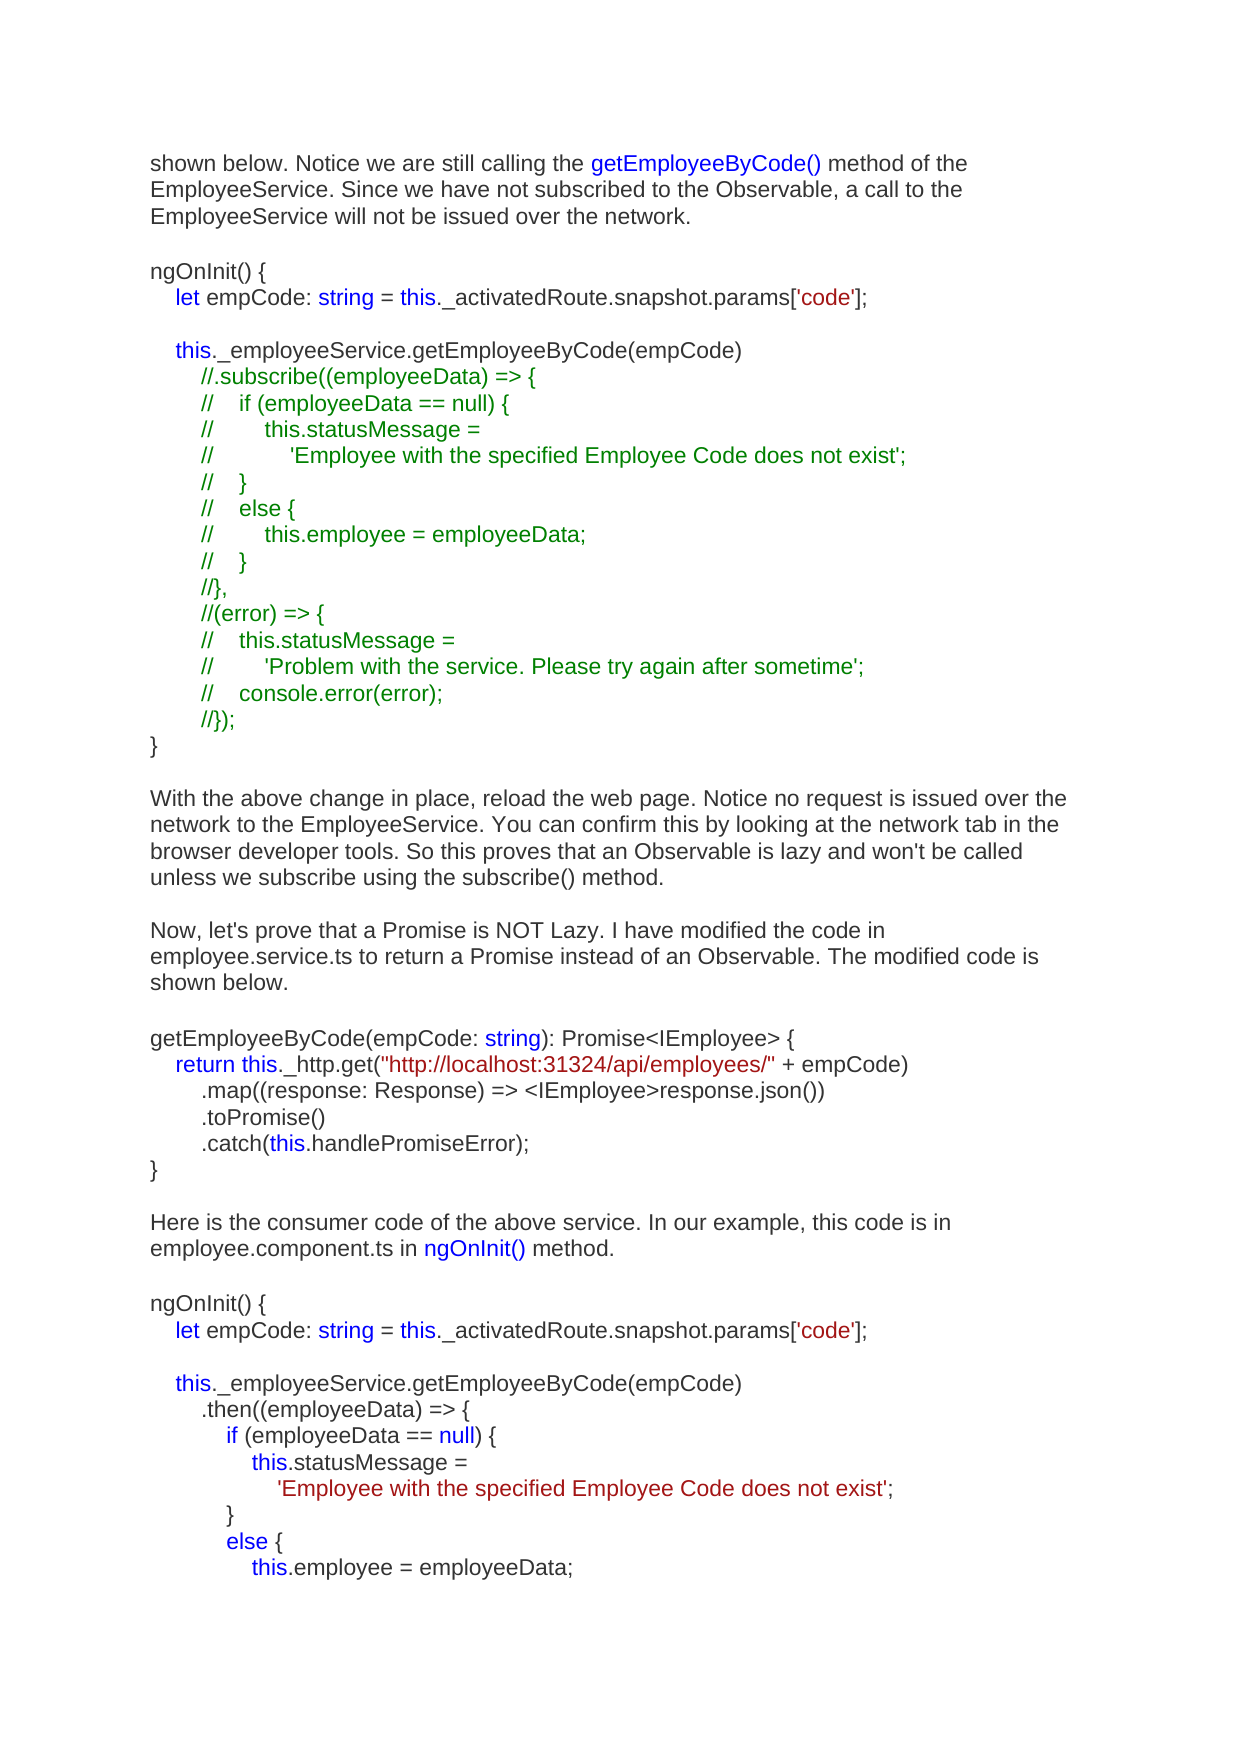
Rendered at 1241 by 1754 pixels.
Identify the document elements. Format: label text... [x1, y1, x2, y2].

text let empCode: string = this._activatedRoute.snapshot.params['code']; [150, 284, 1090, 311]
text With the above change in place, reload the web page. Notice no request is issued over the network to the EmployeeService. You can confirm this by looking at the network tab in the browser developer tools. So this proves that an Observable is lazy and won't be called unless we subscribe using the subscribe() method. Now, let's prove that a Promise is NOT Lazy. I have modified the code in employee.service.ts to return a Promise instead of an Observable. The modified code is shown below. [150, 758, 1090, 1024]
text // this.statusMessage = [150, 416, 1090, 442]
text .toPromise() [150, 1103, 1090, 1130]
text ngOnInit() { [150, 1290, 1090, 1317]
text this.employee = employeeData; [150, 1554, 1090, 1580]
text } [150, 1501, 1090, 1528]
text // 'Problem with the service. Please try again after sometime'; [150, 653, 1090, 679]
text this._employeeService.getEmployeeByCode(empCode) [150, 337, 1090, 363]
text // this.statusMessage = [150, 627, 1090, 653]
text .then((employeeData) => { [150, 1396, 1090, 1422]
text } [150, 732, 1090, 758]
text // else { [150, 495, 1090, 521]
text if (employeeData == null) { [150, 1422, 1090, 1448]
text // } [150, 548, 1090, 574]
text .catch(this.handlePromiseError); [150, 1130, 1090, 1156]
text // if (employeeData == null) { [150, 389, 1090, 416]
text } [150, 1156, 1090, 1183]
text //}); [150, 706, 1090, 732]
text getEmployeeByCode(empCode: string): Promise<IEmployee> { [150, 1024, 1090, 1051]
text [150, 150, 1090, 258]
text // console.error(error); [150, 679, 1090, 706]
text this._employeeService.getEmployeeByCode(empCode) [150, 1369, 1090, 1396]
text // 'Employee with the specified Employee Code does not exist'; [150, 442, 1090, 469]
text //(error) => { [150, 600, 1090, 627]
text Here is the consumer code of the above service. In our example, this code is in employee.component.ts in ngOnInit() method. [150, 1183, 1090, 1290]
text //.subscribe((employeeData) => { [150, 363, 1090, 389]
text // this.employee = employeeData; [150, 521, 1090, 548]
text this.statusMessage = [150, 1448, 1090, 1475]
text ngOnInit() { [150, 258, 1090, 284]
text //}, [150, 574, 1090, 600]
text 'Employee with the specified Employee Code does not exist'; [150, 1475, 1090, 1501]
text let empCode: string = this._activatedRoute.snapshot.params['code']; [150, 1317, 1090, 1343]
text // } [150, 469, 1090, 495]
text else { [150, 1528, 1090, 1554]
text return this._http.get("http://localhost:31324/api/employees/" + empCode) [150, 1051, 1090, 1077]
text .map((response: Response) => <IEmployee>response.json()) [150, 1077, 1090, 1103]
